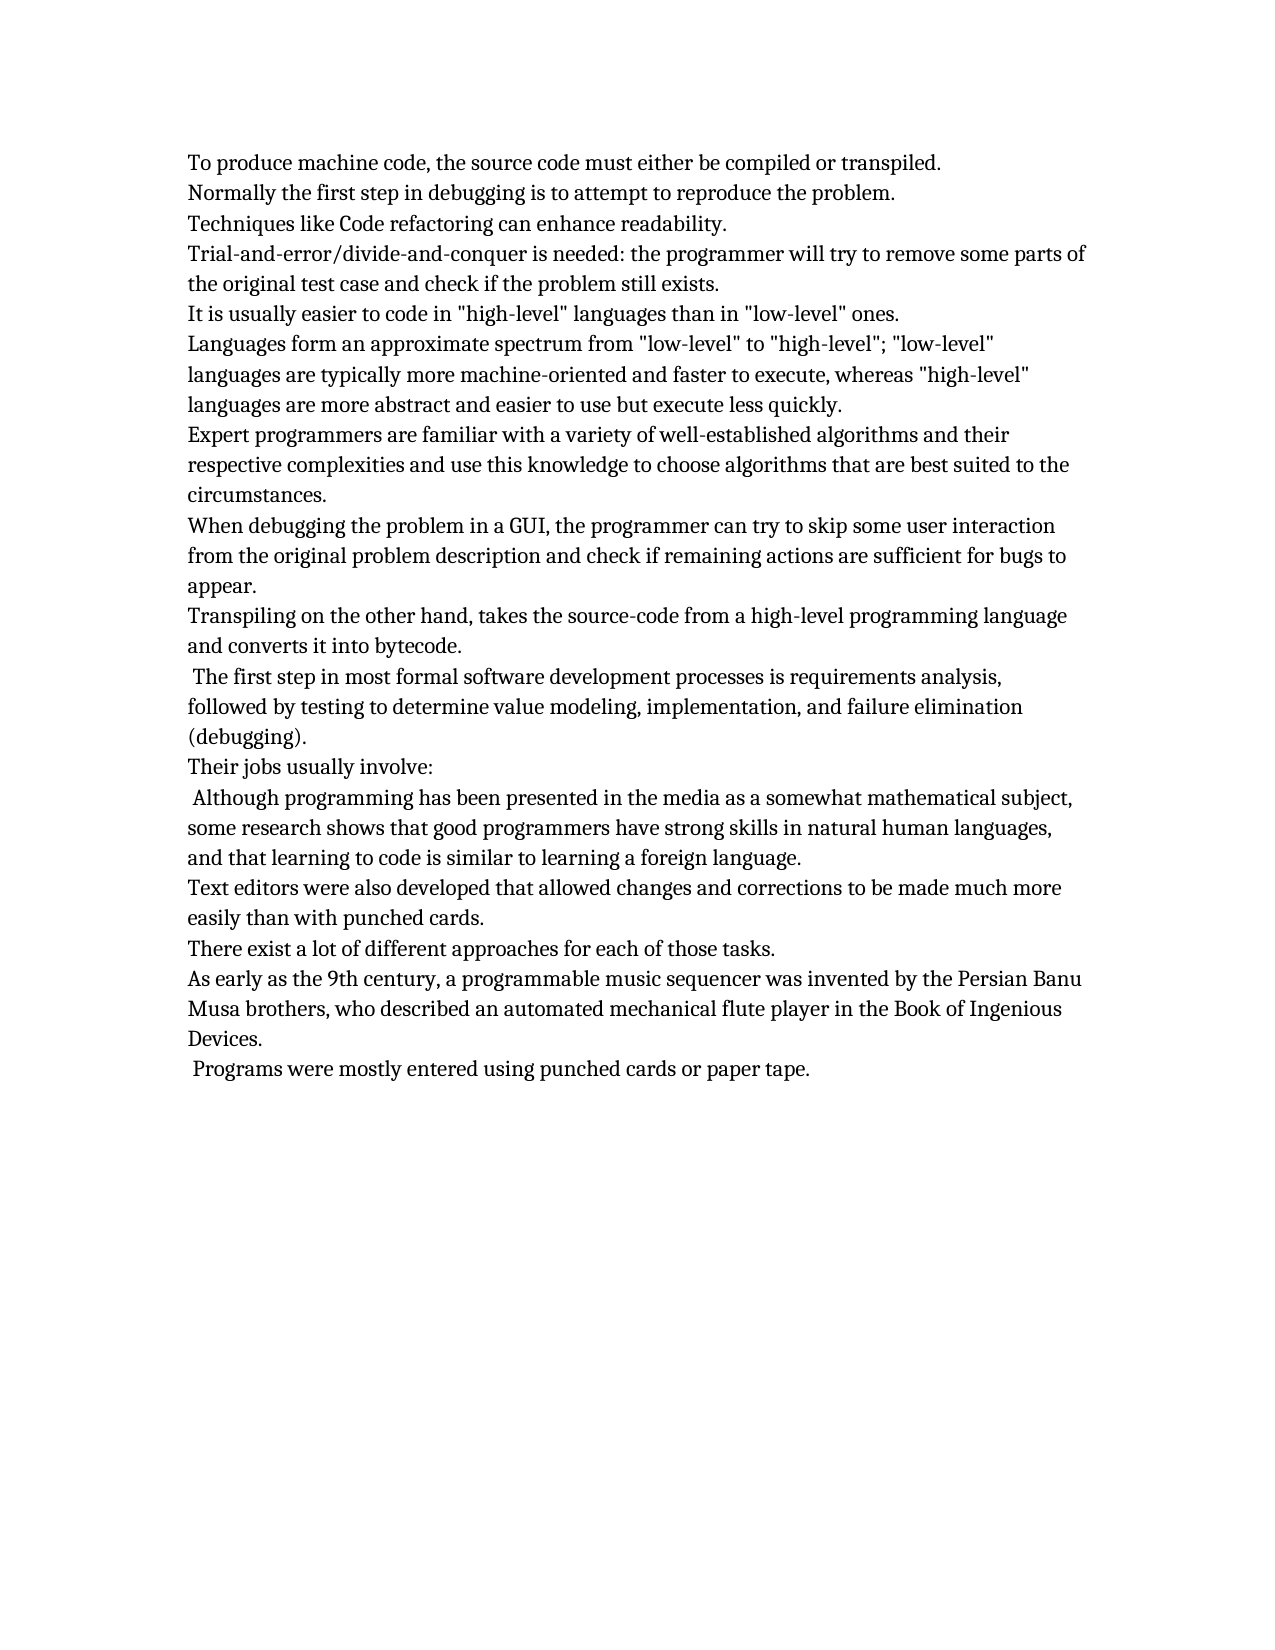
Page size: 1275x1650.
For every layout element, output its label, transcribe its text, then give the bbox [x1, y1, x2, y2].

text To produce machine code, the source code must either be compiled or transpiled. Normally the first step in debugging is to attempt to reproduce the problem. Techniques like Code refactoring can enhance readability. Trial-and-error/divide-and-conquer is needed: the programmer will try to remove some parts of the original test case and check if the problem still exists. It is usually easier to code in "high-level" languages than in "low-level" ones. Languages form an approximate spectrum from "low-level" to "high-level"; "low-level" languages are typically more machine-oriented and faster to execute, whereas "high-level" languages are more abstract and easier to use but execute less quickly. Expert programmers are familiar with a variety of well-established algorithms and their respective complexities and use this knowledge to choose algorithms that are best suited to the circumstances. When debugging the problem in a GUI, the programmer can try to skip some user interaction from the original problem description and check if remaining actions are sufficient for bugs to appear. Transpiling on the other hand, takes the source-code from a high-level programming language and converts it into bytecode. The first step in most formal software development processes is requirements analysis, followed by testing to determine value modeling, implementation, and failure elimination (debugging). Their jobs usually involve: Although programming has been presented in the media as a somewhat mathematical subject, some research shows that good programmers have strong skills in natural human languages, and that learning to code is similar to learning a foreign language. Text editors were also developed that allowed changes and corrections to be made much more easily than with punched cards. There exist a lot of different approaches for each of those tasks. As early as the 9th century, a programmable music sequencer was invented by the Persian Banu Musa brothers, who described an automated mechanical flute player in the Book of Ingenious Devices. Programs were mostly entered using punched cards or paper tape. [187, 150, 1087, 1083]
